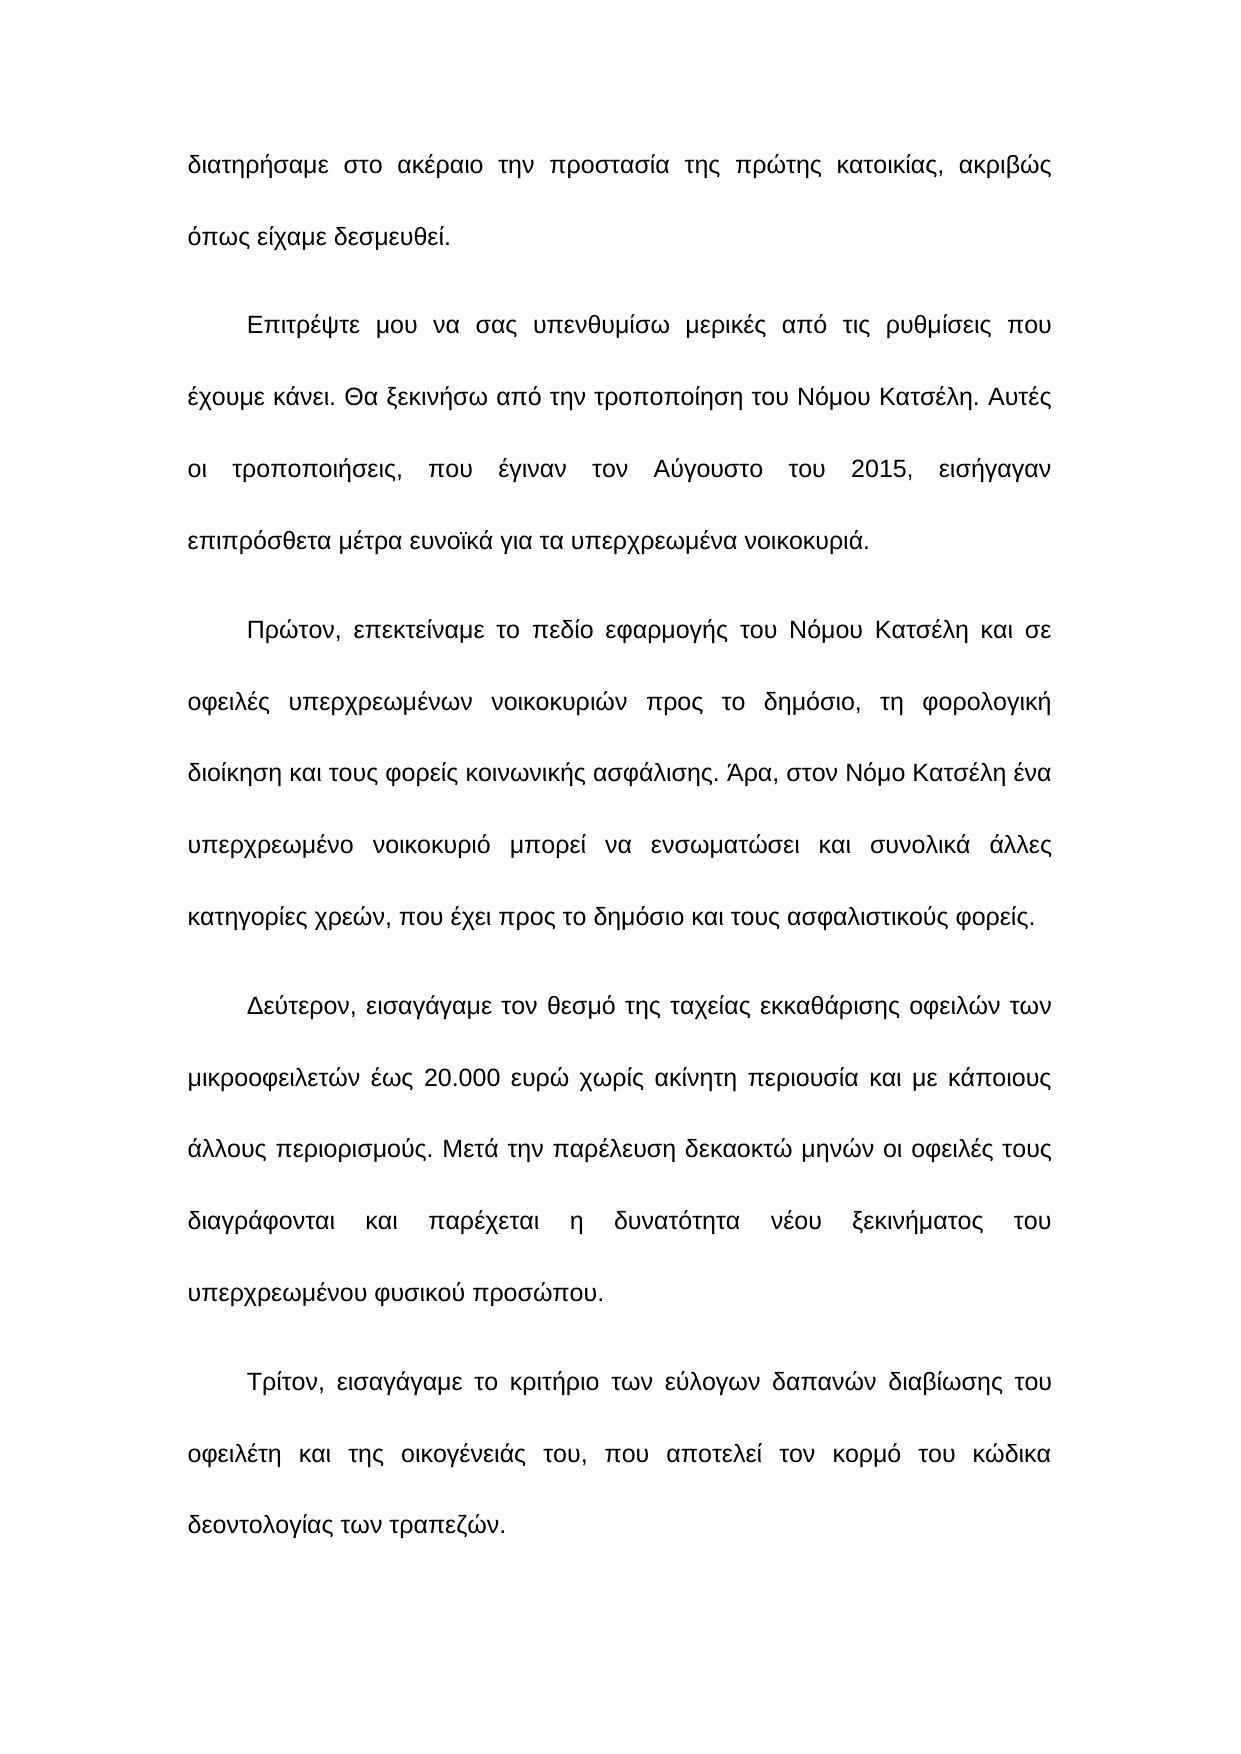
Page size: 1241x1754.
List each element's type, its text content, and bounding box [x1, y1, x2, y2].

text Δεύτερον, εισαγάγαμε τον θεσμό της ταχείας εκκαθάρισης οφειλών των μικροοφειλετών έως 20.000 ευρώ χωρίς ακίνητη περιουσία και με κάποιους άλλους περιορισμούς. Μετά την παρέλευση δεκαοκτώ μηνών οι οφειλές τους διαγράφονται και παρέχεται η δυνατότητα νέου ξεκινήματος του υπερχρεωμένου φυσικού προσώπου. [187, 991, 1053, 1307]
text Πρώτον, επεκτείναμε το πεδίο εφαρμογής του Νόμου Κατσέλη και σε οφειλές υπερχρεωμένων νοικοκυριών προς το δημόσιο, τη φορολογική διοίκηση και τους φορείς κοινωνικής ασφάλισης. Άρα, στον Νόμο Κατσέλη ένα υπερχρεωμένο νοικοκυριό μπορεί να ενσωματώσει και συνολικά άλλες κατηγορίες χρεών, που έχει προς το δημόσιο και τους ασφαλιστικούς φορείς. [187, 614, 1053, 931]
text Επιτρέψτε μου να σας υπενθυμίσω μερικές από τις ρυθμίσεις που έχουμε κάνει. Θα ξεκινήσω από την τροποποίηση του Νόμου Κατσέλη. Αυτές οι τροποποιήσεις, που έγιναν τον Αύγουστο του 2015, εισήγαγαν επιπρόσθετα μέτρα ευνοϊκά για τα υπερχρεωμένα νοικοκυριά. [187, 310, 1053, 555]
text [187, 150, 1053, 251]
text Τρίτον, εισαγάγαμε το κριτήριο των εύλογων δαπανών διαβίωσης του οφειλέτη και της οικογένειάς του, που αποτελεί τον κορμό του κώδικα δεοντολογίας των τραπεζών. [187, 1367, 1053, 1539]
